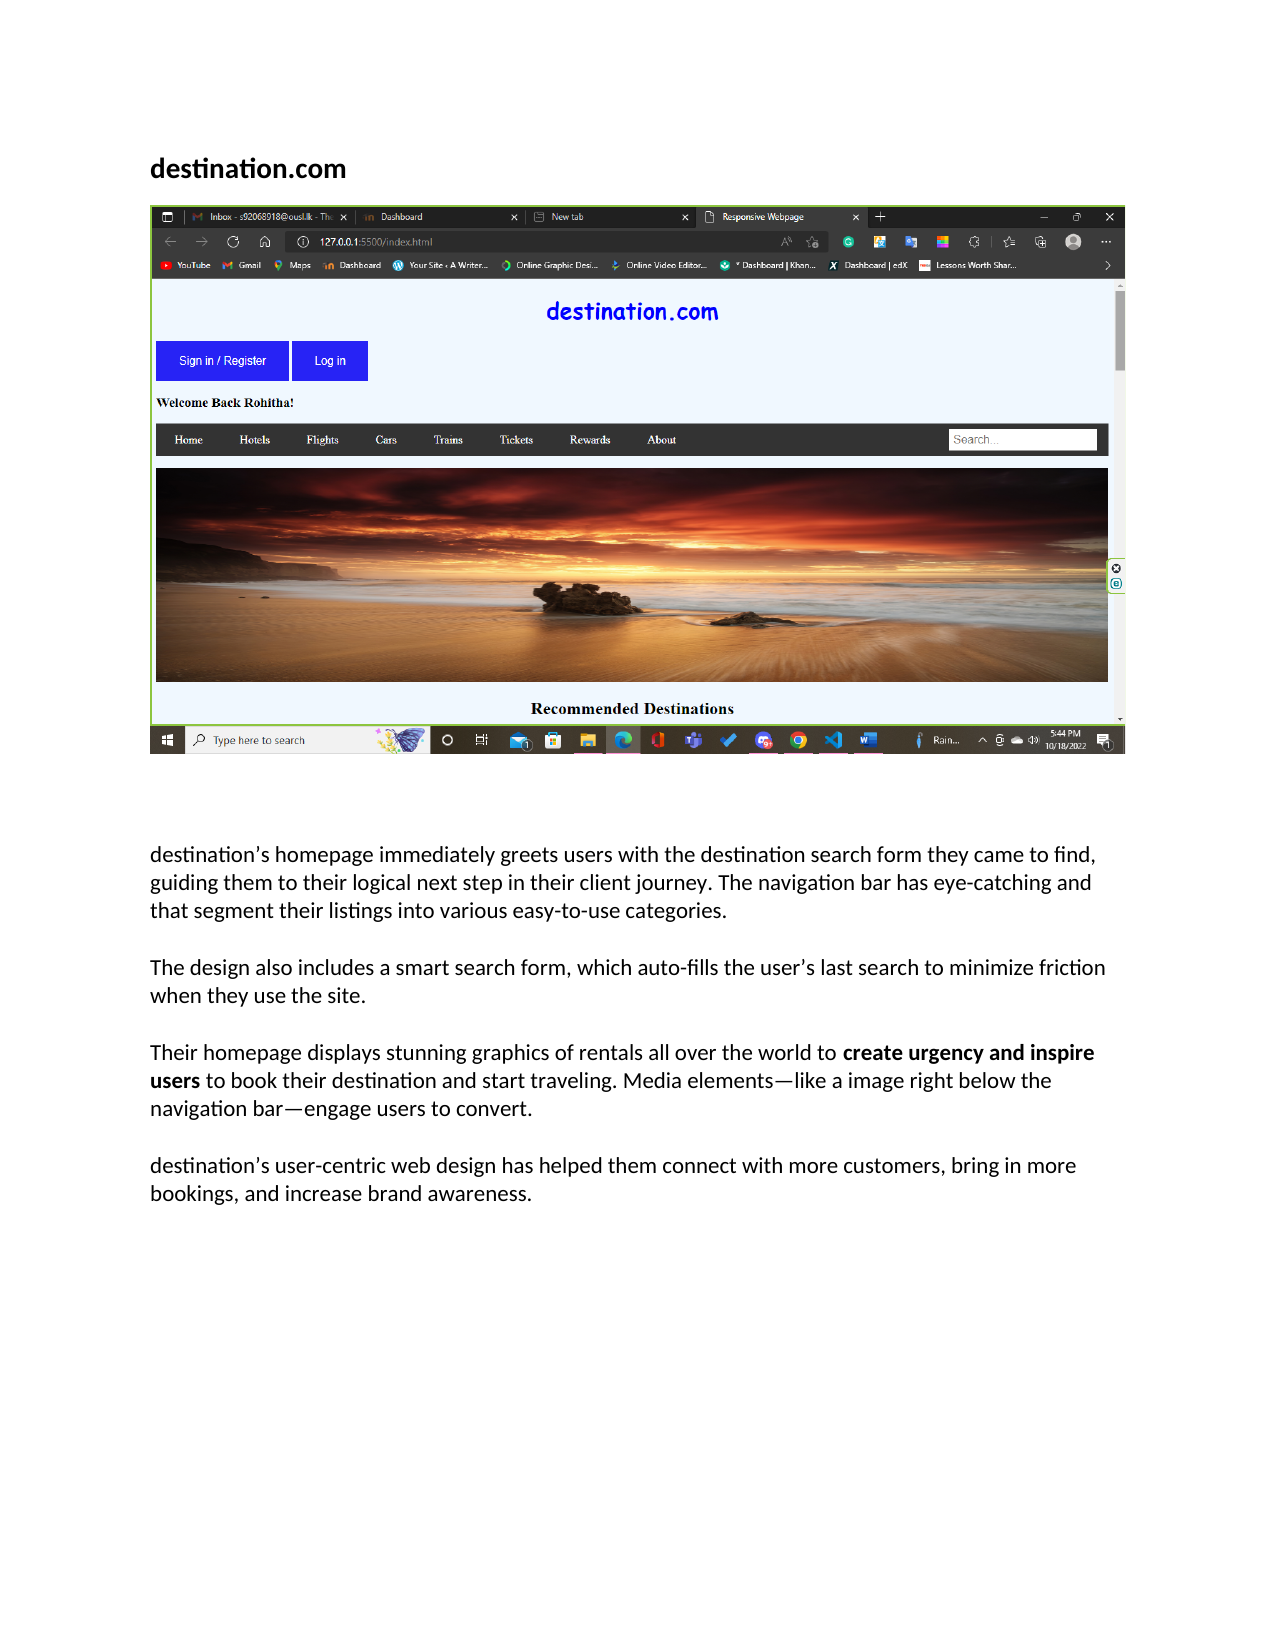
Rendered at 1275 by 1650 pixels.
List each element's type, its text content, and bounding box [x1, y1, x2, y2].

text Their homepage displays stunning graphics of rentals all over the world to create urgency and inspire users to book their destination and start traveling. Media elements—like a image right below the navigation bar—engage users to convert. [150, 1038, 1125, 1122]
text The design also includes a smart search form, which auto-fills the user’s last search to minimize friction when they use the site. [150, 953, 1125, 1009]
text destination’s homepage immediately greets users with the destination search form they came to find, guiding them to their logical next step in their client journey. The navigation bar has eye-catching and that segment their listings into various easy-to-use categories. [150, 840, 1125, 924]
text destination.com [150, 150, 1125, 186]
text destination’s user-centric web design has helped them connect with more customers, bring in more bookings, and increase brand awareness. [150, 1151, 1125, 1207]
picture [150, 205, 1125, 754]
